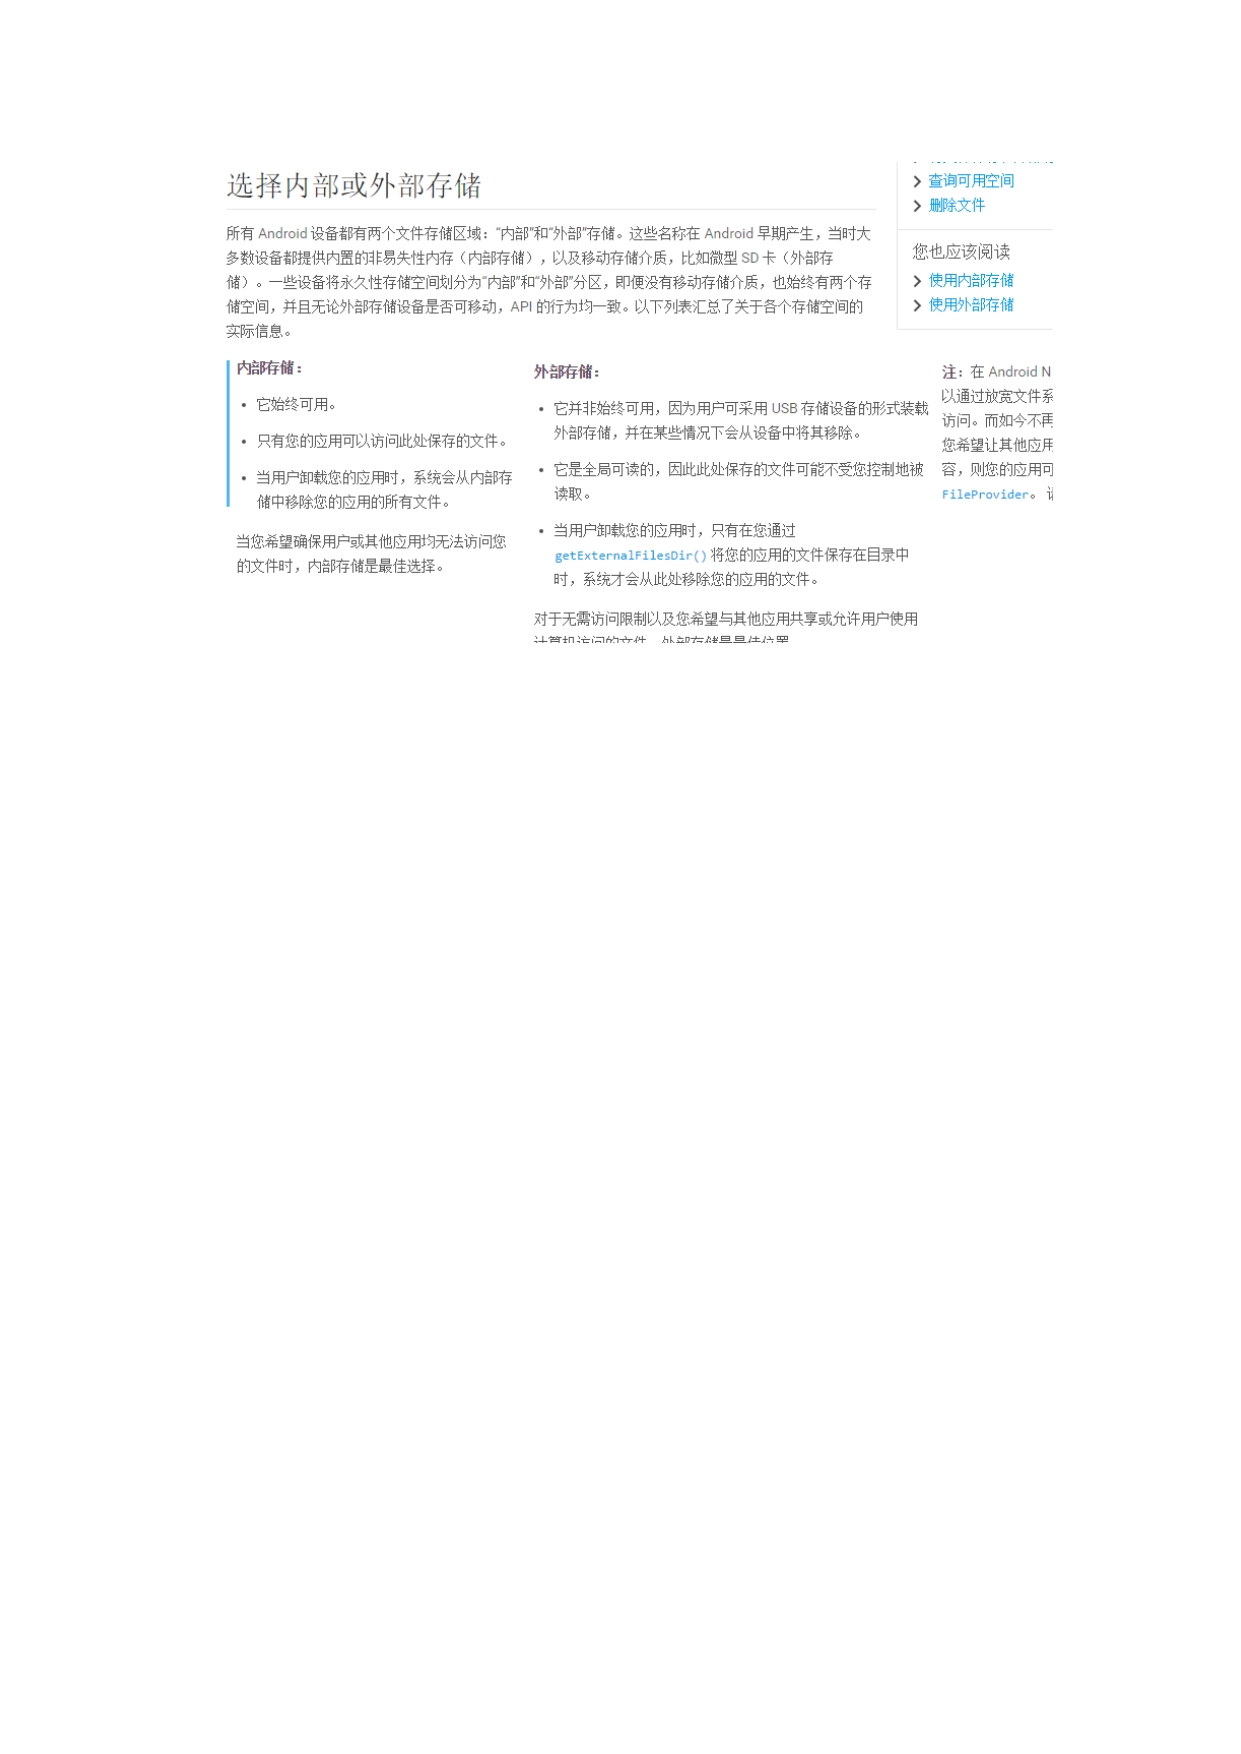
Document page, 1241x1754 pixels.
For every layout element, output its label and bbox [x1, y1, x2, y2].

picture [187, 162, 1053, 643]
